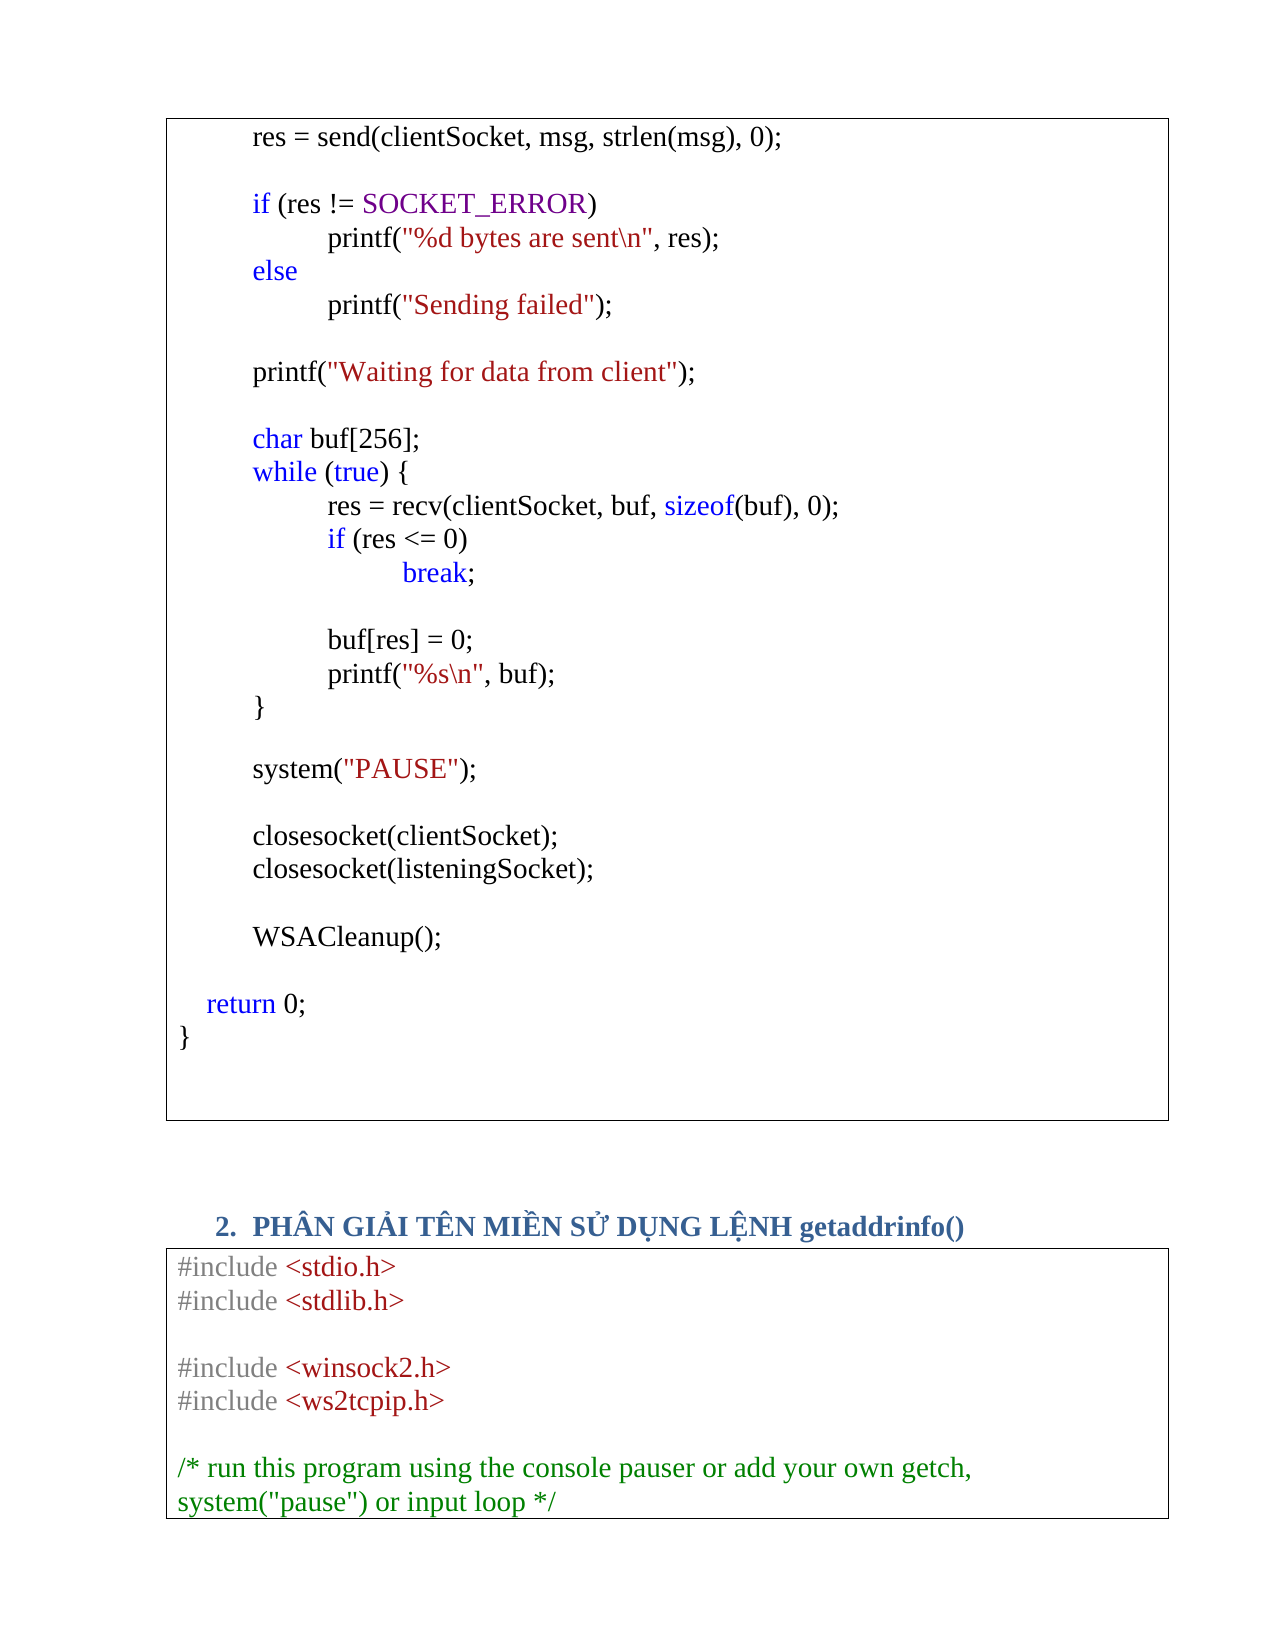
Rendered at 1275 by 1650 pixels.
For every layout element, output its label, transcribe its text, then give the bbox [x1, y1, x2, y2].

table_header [167, 119, 1168, 1120]
subtitle PHÂN GIẢI TÊN MIỀN SỬ DỤNG LỆNH getaddrinfo() [215, 1209, 1157, 1243]
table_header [167, 1249, 1168, 1517]
